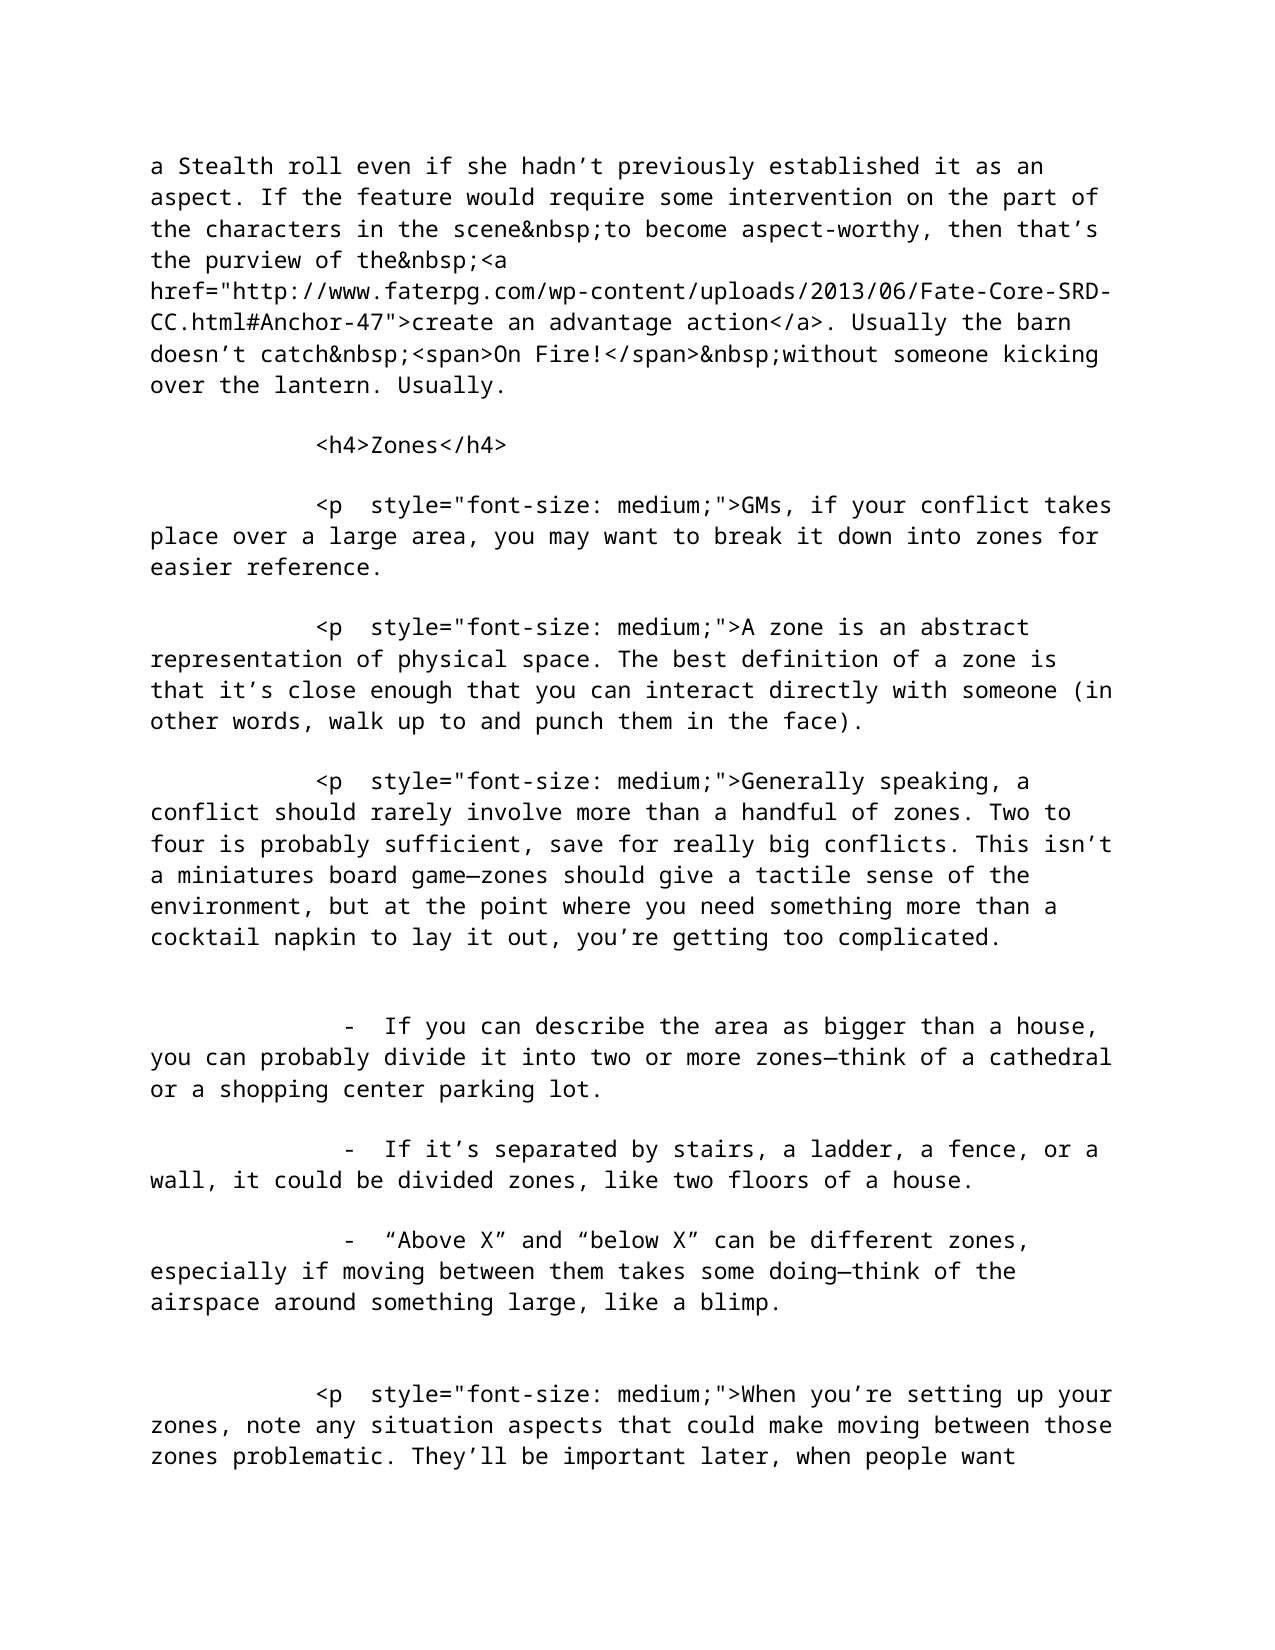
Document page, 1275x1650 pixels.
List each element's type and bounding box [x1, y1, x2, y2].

text [150, 150, 1125, 1471]
